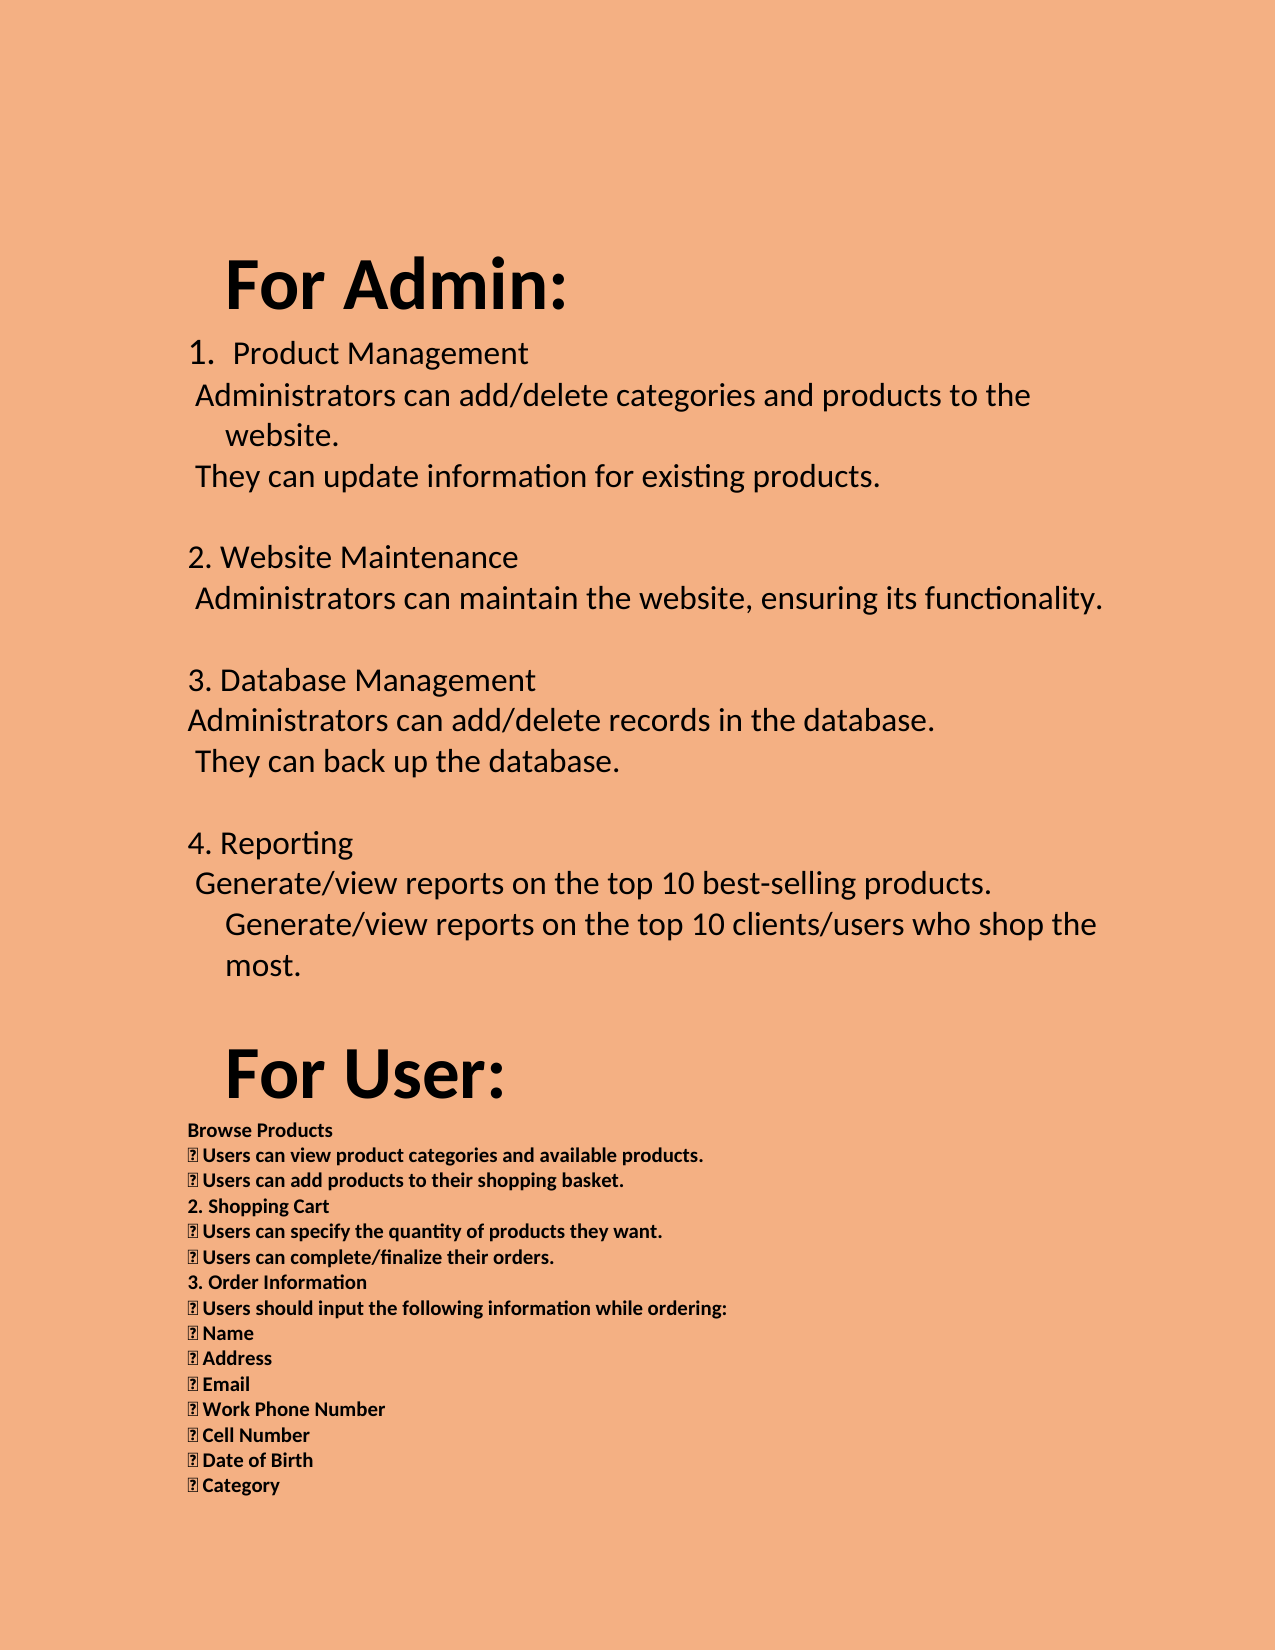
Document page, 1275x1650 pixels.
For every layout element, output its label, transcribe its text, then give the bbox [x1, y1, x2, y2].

list They can back up the database. [187, 740, 1125, 781]
list Administrators can add/delete records in the database. [187, 699, 1125, 740]
list For User: [225, 1025, 1125, 1117]
list  Users can complete/finalize their orders. [187, 1244, 1125, 1269]
list Generate/view reports on the top 10 best-selling products. [187, 862, 1125, 903]
list 3. Order Information [187, 1269, 1125, 1295]
list  Name [187, 1320, 1125, 1346]
list  Users can add products to their shopping basket. [187, 1168, 1125, 1193]
list 2. Website Maintenance [187, 537, 1125, 577]
list 4. Reporting [187, 822, 1125, 862]
list 2. Shopping Cart [187, 1193, 1125, 1218]
list  Users can view product categories and available products. [187, 1142, 1125, 1168]
list  Work Phone Number [187, 1396, 1125, 1422]
list 1. Product Management [187, 328, 1125, 374]
list They can update information for existing products. [187, 455, 1125, 496]
list Administrators can maintain the website, ensuring its functionality. [187, 577, 1125, 618]
list  Users should input the following information while ordering: [187, 1295, 1125, 1320]
list Administrators can add/delete categories and products to the website. [187, 374, 1125, 455]
list Browse Products [187, 1117, 1125, 1142]
list 3. Database Management [187, 659, 1125, 699]
list  Email [187, 1371, 1125, 1396]
list  Cell Number [187, 1422, 1125, 1447]
list  Category [187, 1473, 1125, 1498]
list Generate/view reports on the top 10 clients/users who shop the most. [225, 903, 1125, 984]
list  Date of Birth [187, 1447, 1125, 1473]
list  Address [187, 1346, 1125, 1371]
list For Admin: [225, 236, 1125, 328]
list  Users can specify the quantity of products they want. [187, 1218, 1125, 1244]
